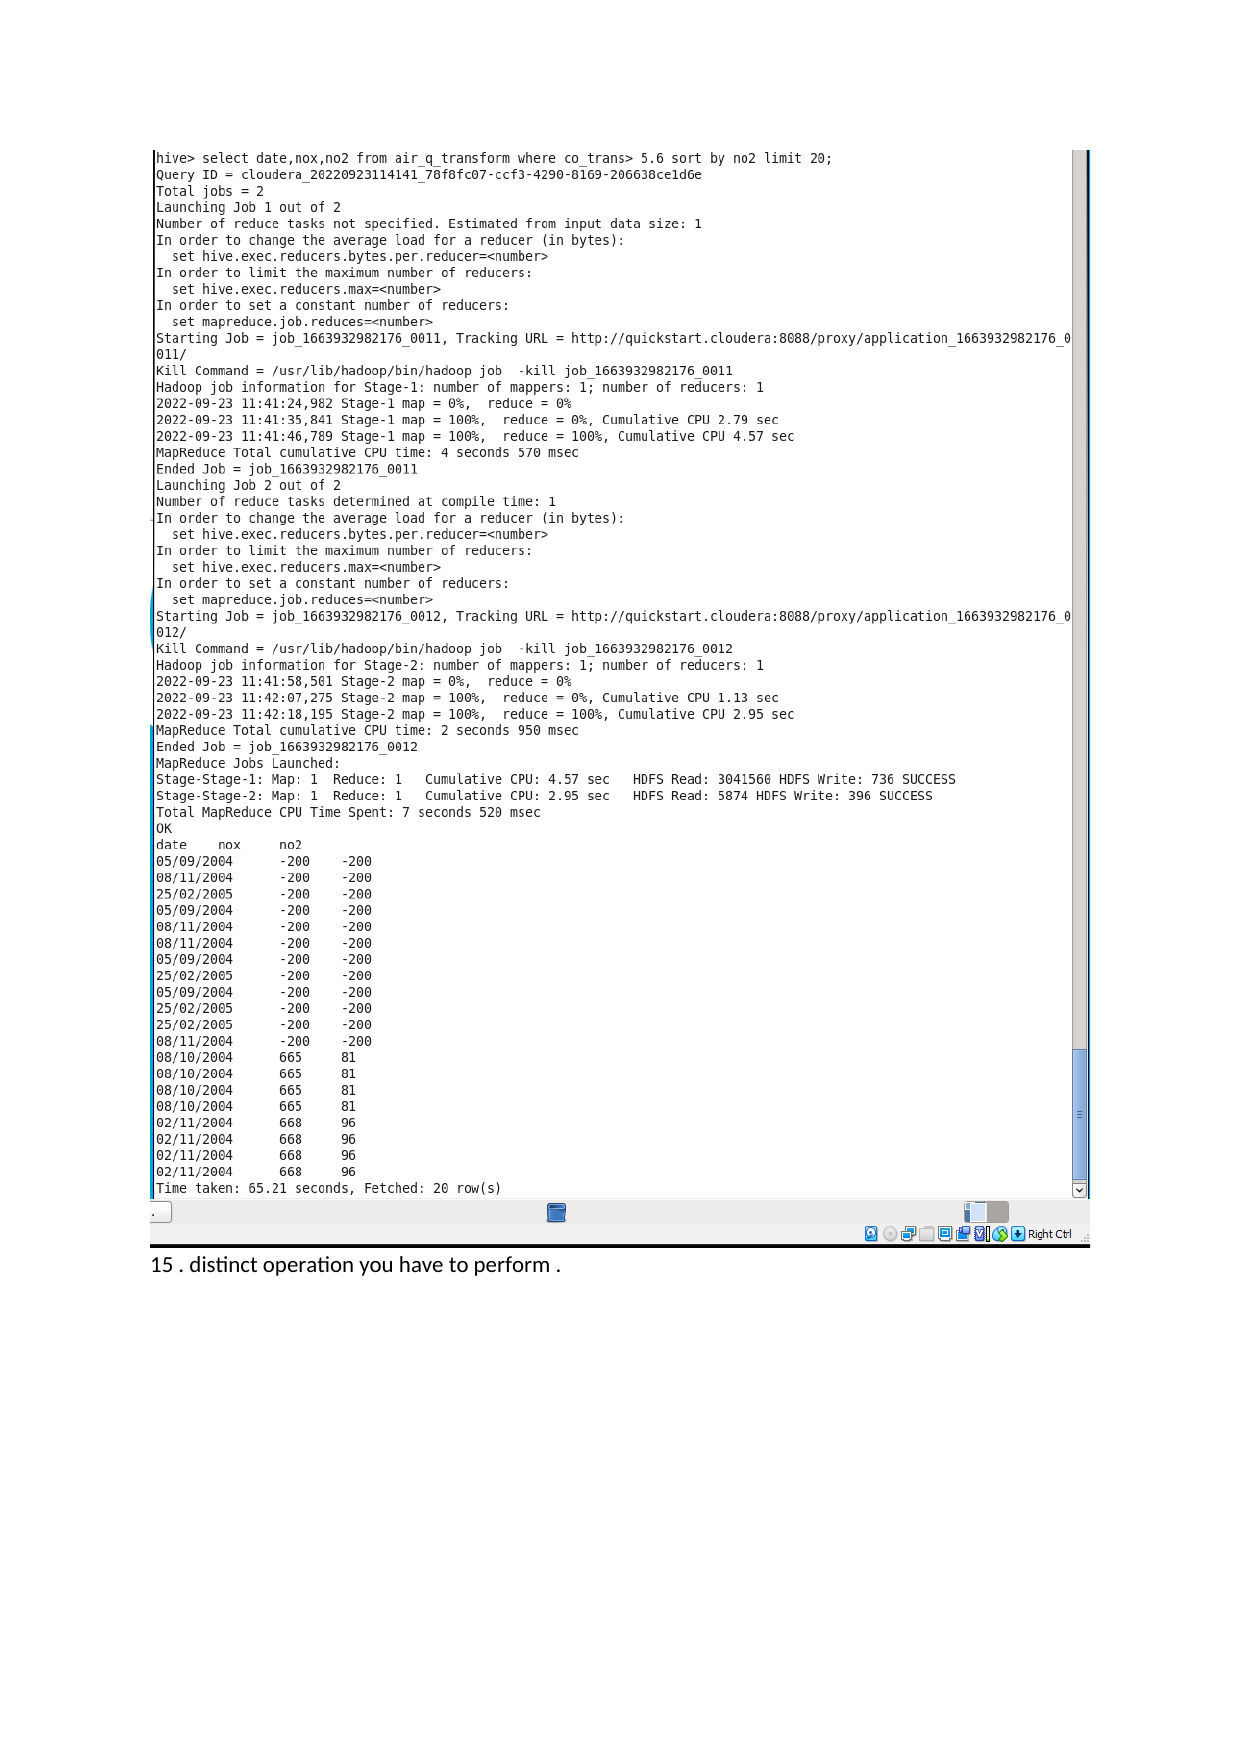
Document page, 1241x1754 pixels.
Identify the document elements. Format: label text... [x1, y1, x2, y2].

text 15 . distinct operation you have to perform . [150, 1248, 1090, 1278]
picture [150, 150, 1091, 1248]
